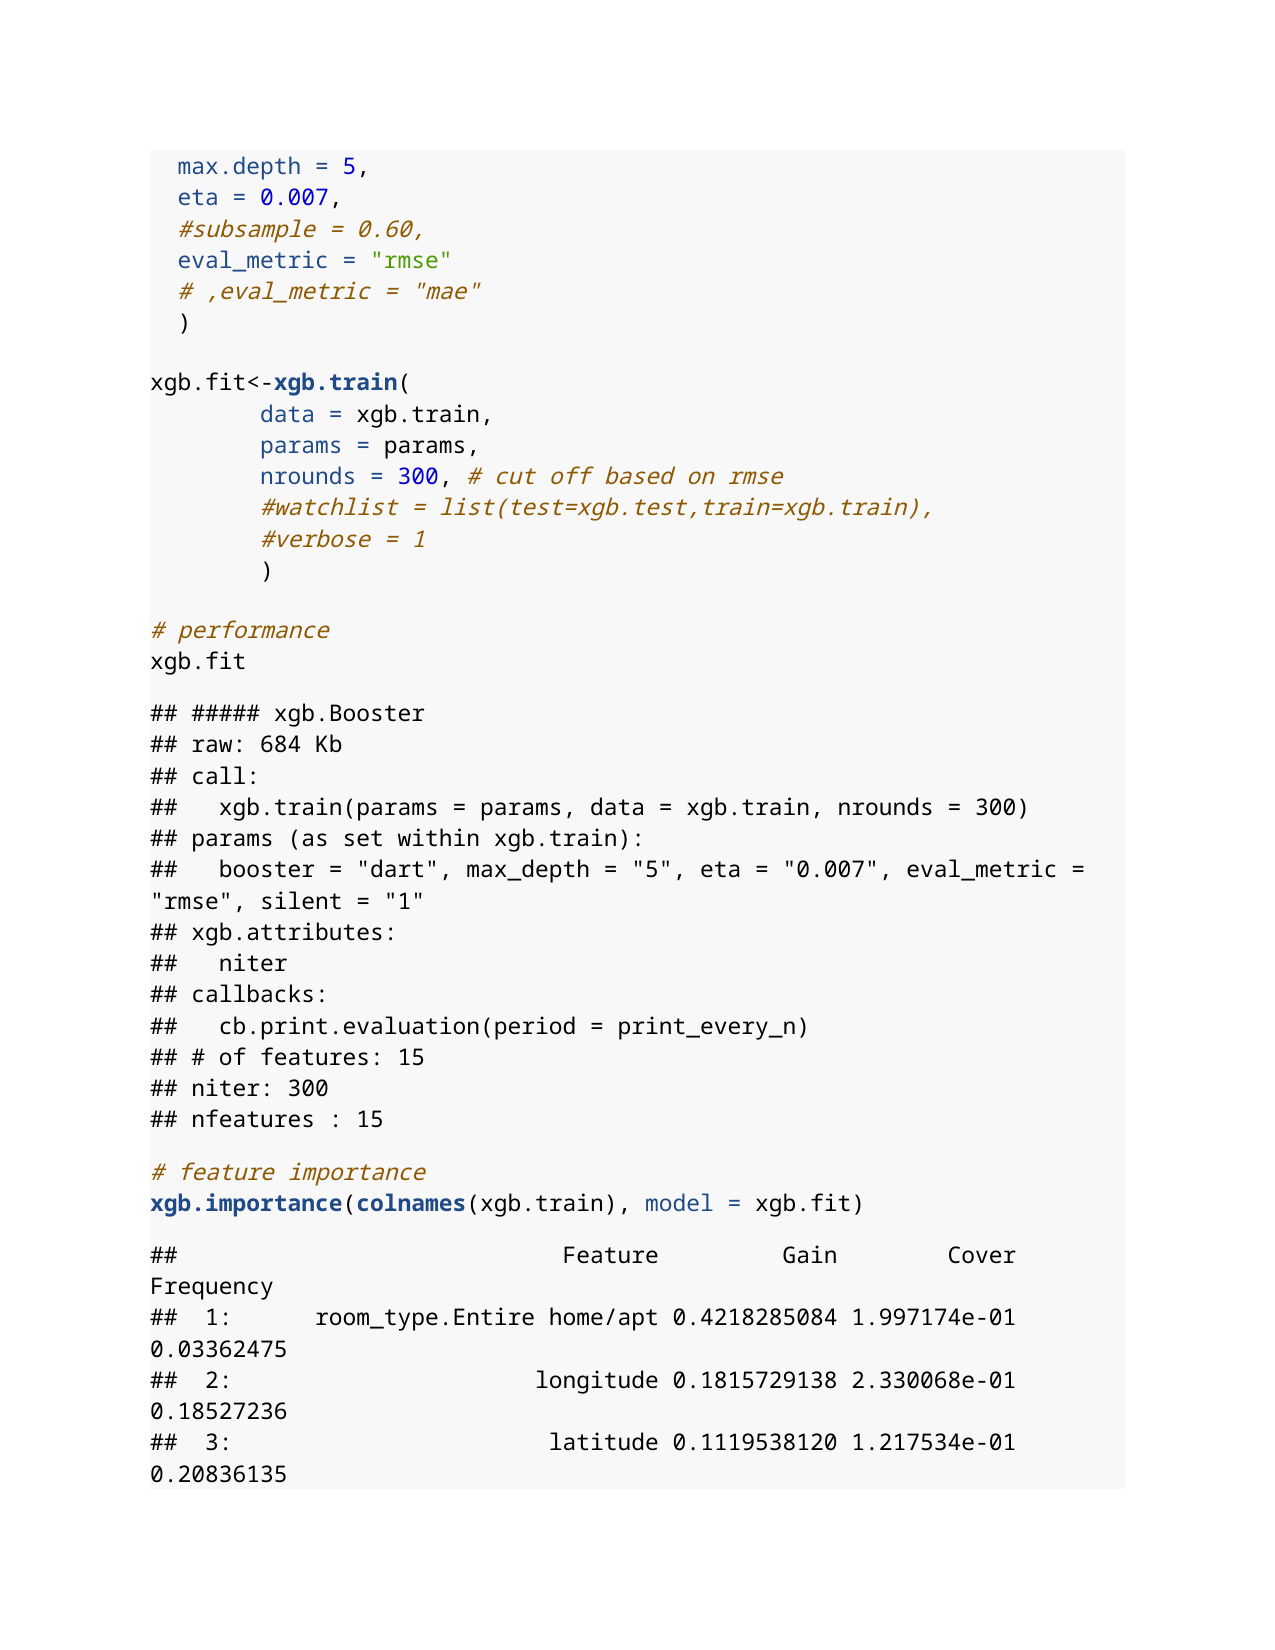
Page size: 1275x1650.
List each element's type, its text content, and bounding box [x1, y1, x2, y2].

text # feature importance xgb.importance(colnames(xgb.train), model = xgb.fit) [425, 1155, 1125, 1218]
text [150, 1239, 1125, 1489]
text ## ##### xgb.Booster ## raw: 684 Kb ## call: ## xgb.train(params = params, data = xgb.train, nrounds = 300) ## params (as set within xgb.train): ## booster = "dart", max_depth = "5", eta = "0.007", eval_metric = "rmse", silent = "1" ## xgb.attributes: ## niter ## callbacks: ## cb.print.evaluation(period = print_every_n) ## # of features: 15 ## niter: 300 ## nfeatures : 15 [150, 697, 1125, 1134]
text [150, 150, 1125, 676]
